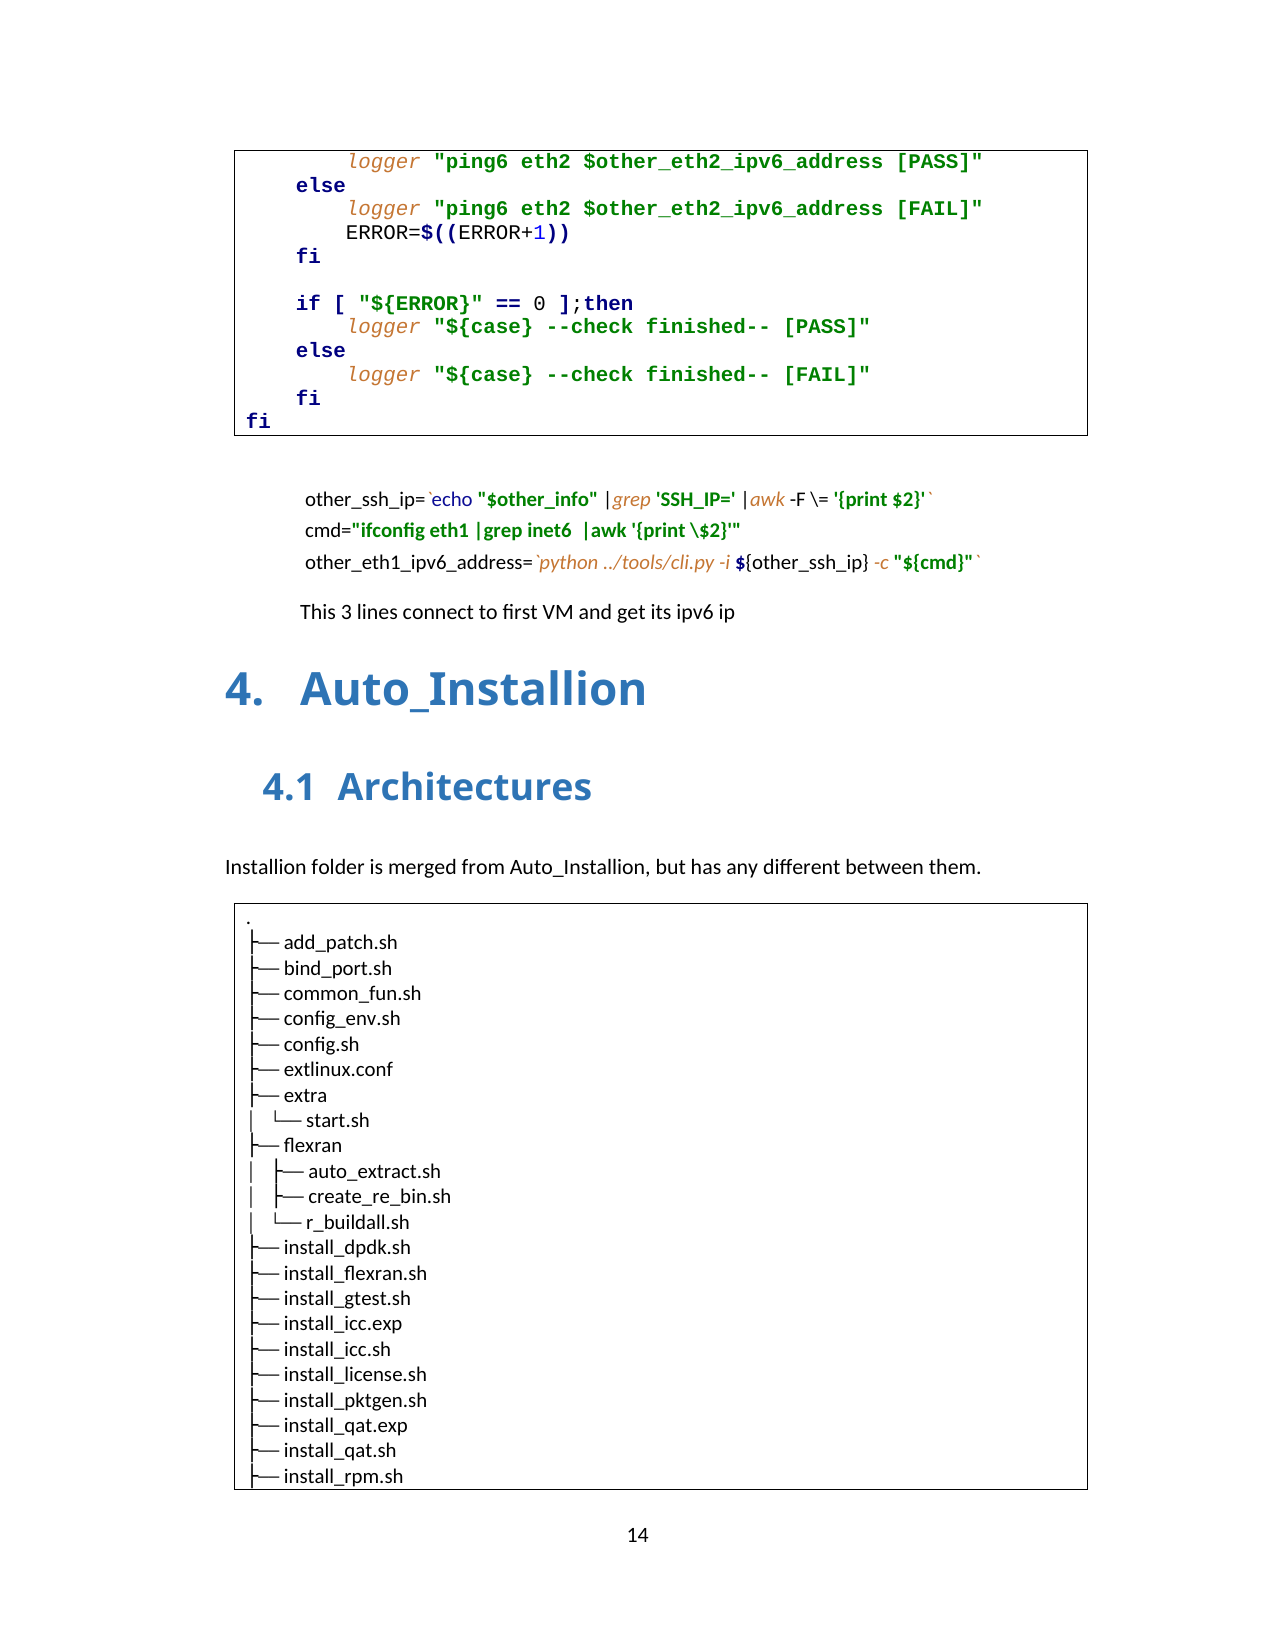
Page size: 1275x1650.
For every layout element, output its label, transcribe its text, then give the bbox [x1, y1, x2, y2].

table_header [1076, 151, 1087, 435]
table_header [235, 904, 1087, 1488]
text This 3 lines connect to first VM and get its ipv6 ip [225, 598, 1125, 624]
text Auto_Installion [225, 656, 1125, 718]
text other_ssh_ip=`echo "$other_info" |grep 'SSH_IP=' |awk -F \= '{print $2}'` cmd="ifconfig eth1 |grep inet6 |awk '{print \$2}'" other_eth1_ipv6_address=`python ../tools/cli.py -i ${other_ssh_ip} -c "${cmd}"` [150, 486, 1125, 575]
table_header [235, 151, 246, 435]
list Architectures [262, 760, 1125, 811]
text Installion folder is merged from Auto_Installion, but has any different between them. [150, 853, 1125, 879]
